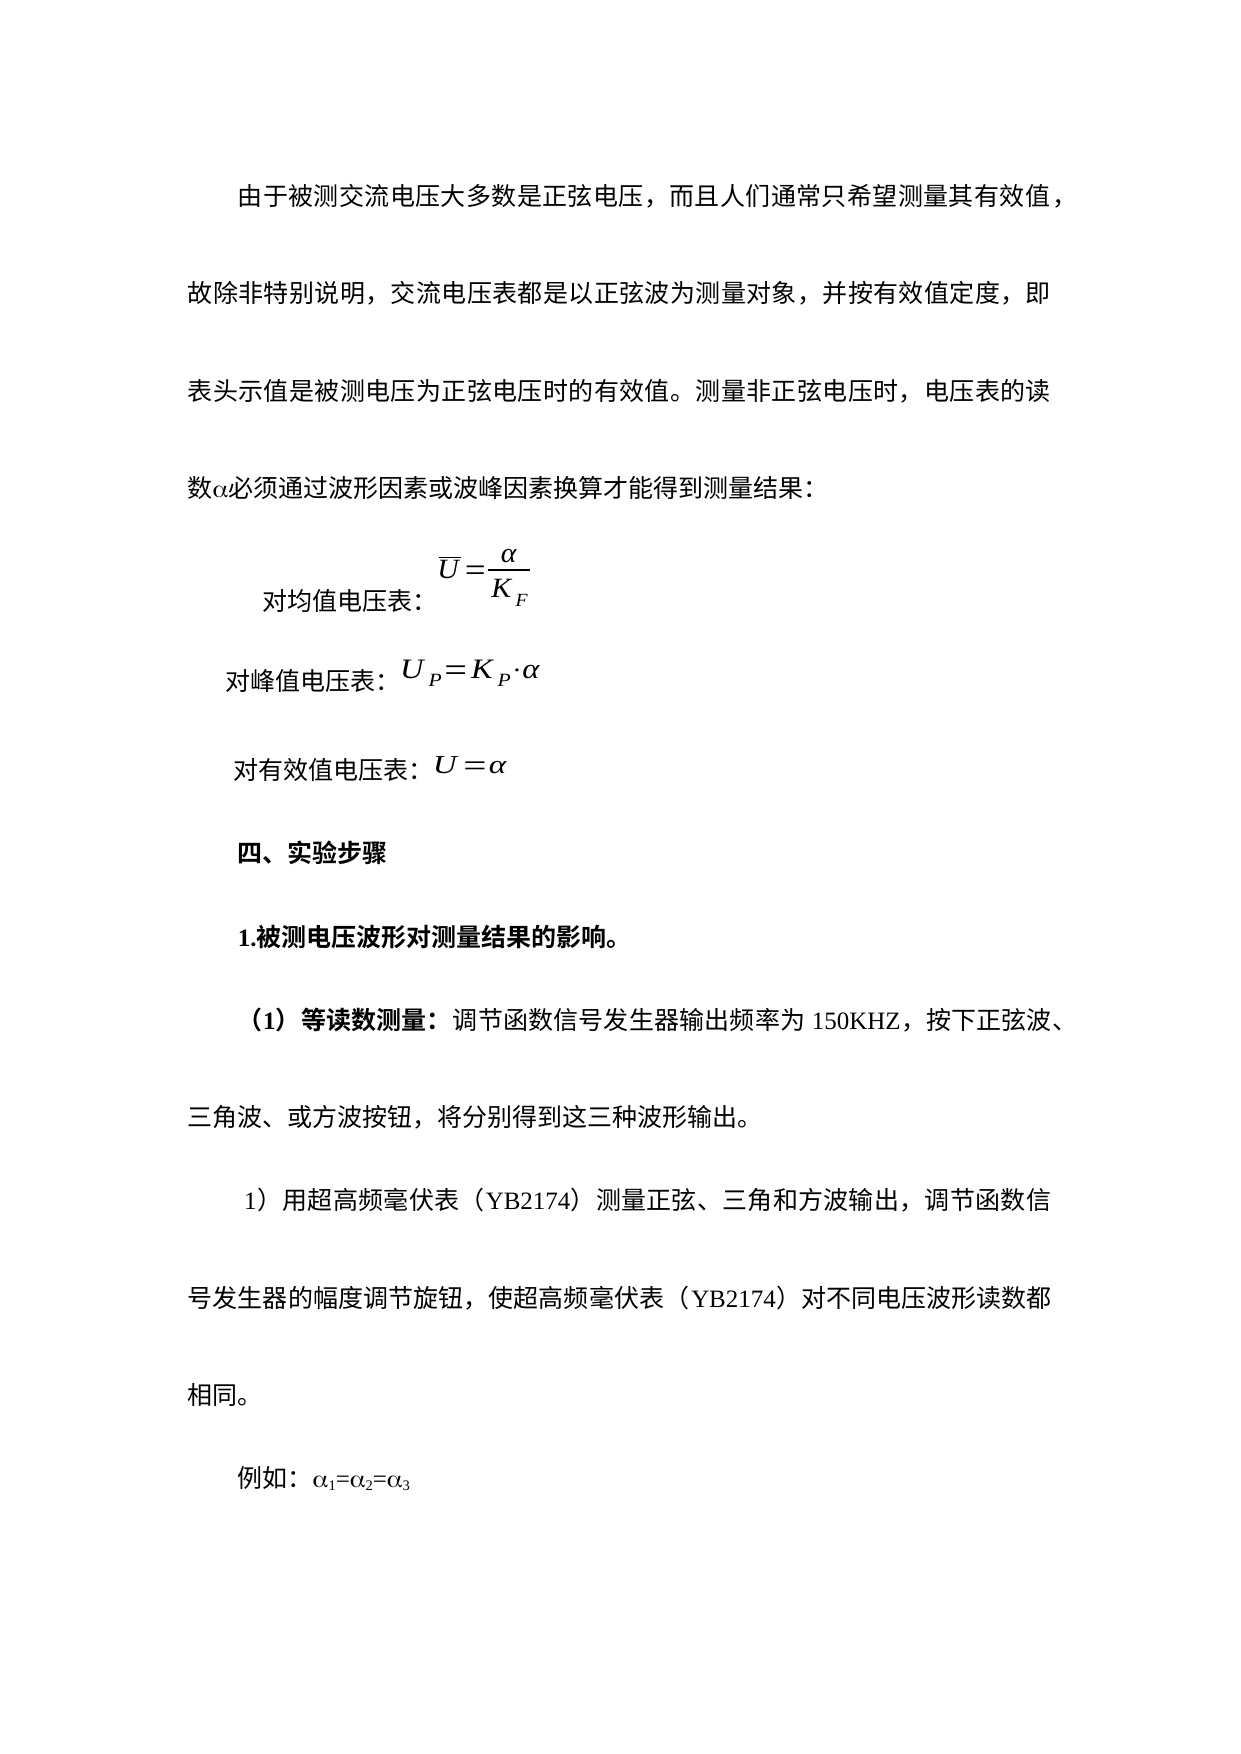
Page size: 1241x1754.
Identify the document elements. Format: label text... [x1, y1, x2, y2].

text 例如：1=2=3 [187, 1444, 1053, 1509]
text 对有效值电压表： [187, 736, 1053, 801]
text 四、实验步骤 [187, 819, 1053, 884]
text 对峰值电压表： [187, 653, 1053, 718]
text （1）等读数测量：调节函数信号发生器输出频率为150KHZ，按下正弦波、三角波、或方波按钮，将分别得到这三种波形输出。 [187, 986, 1053, 1148]
text 由于被测交流电压大多数是正弦电压，而且人们通常只希望测量其有效值，故除非特别说明，交流电压表都是以正弦波为测量对象，并按有效值定度，即表头示值是被测电压为正弦电压时的有效值。测量非正弦电压时，电压表的读数必须通过波形因素或波峰因素换算才能得到测量结果： [187, 162, 1053, 519]
text 对均值电压表： [187, 538, 1053, 635]
text 1.被测电压波形对测量结果的影响。 [187, 903, 1053, 968]
text 1）用超高频毫伏表（YB2174）测量正弦、三角和方波输出，调节函数信号发生器的幅度调节旋钮，使超高频毫伏表（YB2174）对不同电压波形读数都相同。 [187, 1166, 1053, 1426]
